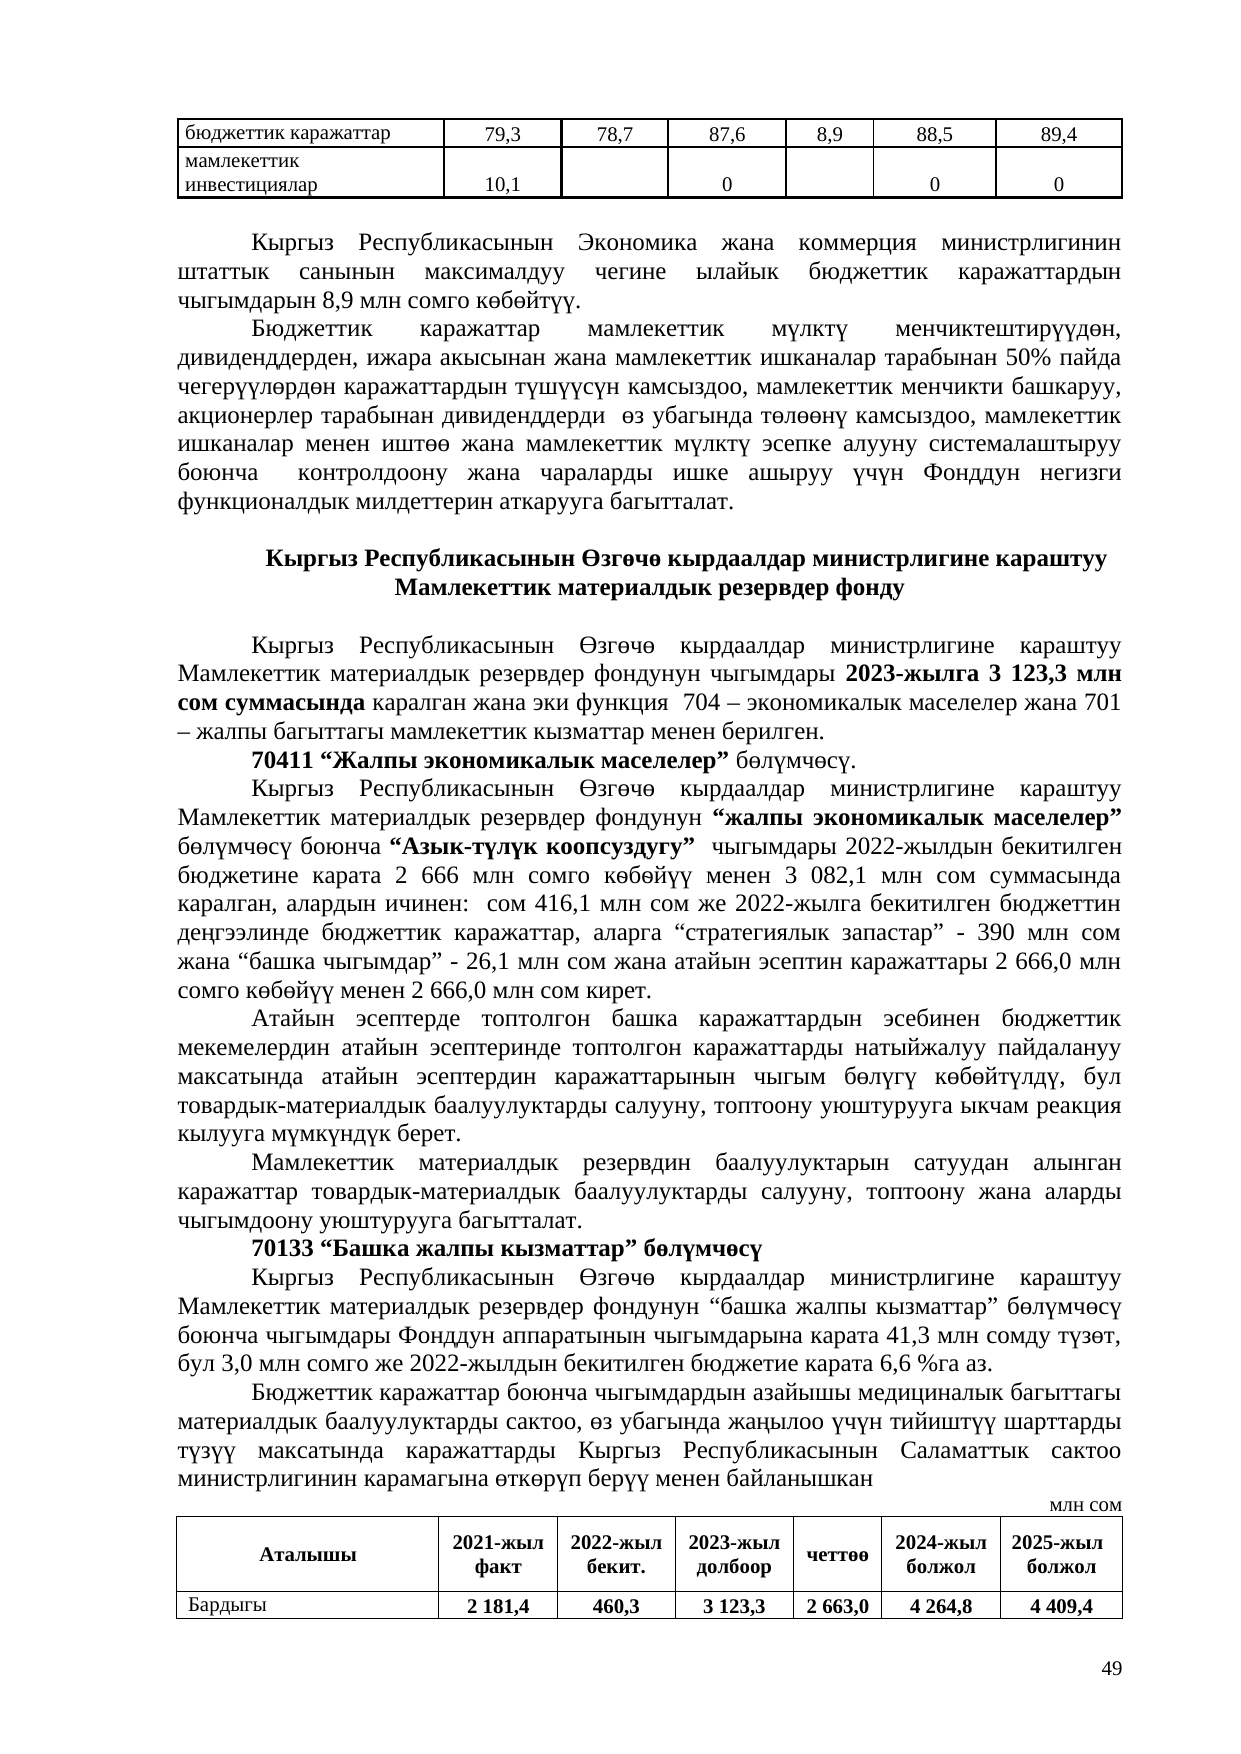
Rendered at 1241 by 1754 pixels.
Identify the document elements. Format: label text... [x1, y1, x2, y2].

text 70411 “Жалпы экономикалык маселелер” бөлүмчөсү. [177, 745, 1122, 773]
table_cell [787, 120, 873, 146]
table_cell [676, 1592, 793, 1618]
text Кыргыз Республикасынын Өзгөчө кырдаалдар министрлигине караштуу Мамлекеттик материалдык резервдер фондунун “башка жалпы кызматтар” бөлүмчөсү боюнча чыгымдары Фонддун аппаратынын чыгымдарына карата 41,3 млн сомду түзөт, бул 3,0 млн сомго же 2022-жылдын бекитилген бюджетие карата 6,6 %га аз. [177, 1262, 1122, 1377]
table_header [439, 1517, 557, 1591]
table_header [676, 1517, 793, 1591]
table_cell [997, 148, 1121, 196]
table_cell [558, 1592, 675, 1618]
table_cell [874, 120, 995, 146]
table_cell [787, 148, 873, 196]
text 70133 “Башка жалпы кызматтар” бөлүмчөсү [177, 1233, 1122, 1262]
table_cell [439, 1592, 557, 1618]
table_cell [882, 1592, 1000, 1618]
text Бюджеттик каражаттар мамлекеттик мүлктү менчиктештирүүдөн, дивиденддерден, ижара акысынан жана мамлекеттик ишканалар тарабынан 50% пайда чегерүүлөрдөн каражаттардын түшүүсүн камсыздоо, мамлекеттик менчикти башкаруу, акционерлер тарабынан дивиденддерди өз убагында төлөөнү камсыздоо, мамлекеттик ишканалар менен иштөө жана мамлекеттик мүлктү эсепке алууну системалаштыруу боюнча контролдоону жана чараларды ишке ашыруу үчүн Фонддун негизги функционалдык милдеттерин аткарууга багытталат. [177, 313, 1122, 515]
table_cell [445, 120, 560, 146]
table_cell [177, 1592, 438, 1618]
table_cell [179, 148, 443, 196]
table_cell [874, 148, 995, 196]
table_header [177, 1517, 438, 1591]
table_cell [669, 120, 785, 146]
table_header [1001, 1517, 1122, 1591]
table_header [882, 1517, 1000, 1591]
text Бюджеттик каражаттар боюнча чыгымдардын азайышы медициналык багыттагы материалдык баалуулуктарды сактоо, өз убагында жаңылоо үчүн тийиштүү шарттарды түзүү максатында каражаттарды Кыргыз Республикасынын Саламаттык сактоо министрлигинин карамагына өткөрүп берүү менен байланышкан [177, 1377, 1122, 1492]
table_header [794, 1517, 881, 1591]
text Кыргыз Республикасынын Экономика жана коммерция министрлигинин штаттык санынын максималдуу чегине ылайык бюджеттик каражаттардын чыгымдарын 8,9 млн сомго көбөйтүү. [177, 227, 1122, 313]
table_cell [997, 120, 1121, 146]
text Кыргыз Республикасынын Өзгөчө кырдаалдар министрлигине караштуу Мамлекеттик материалдык резервдер фондунун “жалпы экономикалык маселелер” бөлүмчөсү боюнча “Азык-түлүк коопсуздугу” чыгымдары 2022-жылдын бекитилген бюджетине карата 2 666 млн сомго кѳбѳйүү менен 3 082,1 млн сом суммасында каралган, алардын ичинен: сом 416,1 млн сом же 2022-жылга бекитилген бюджеттин деңгээлинде бюджеттик каражаттар, аларга “стратегиялык запастар” - 390 млн сом жана “башка чыгымдар” - 26,1 млн сом жана атайын эсептин каражаттары 2 666,0 млн сомго көбөйүү менен 2 666,0 млн сом кирет. [177, 773, 1122, 1003]
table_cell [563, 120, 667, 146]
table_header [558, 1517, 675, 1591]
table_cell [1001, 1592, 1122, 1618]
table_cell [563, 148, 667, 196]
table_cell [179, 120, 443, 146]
text Атайын эсептерде топтолгон башка каражаттардын эсебинен бюджеттик мекемелердин атайын эсептеринде топтолгон каражаттарды натыйжалуу пайдалануу максатында атайын эсептердин каражаттарынын чыгым бөлүгү көбөйтүлдү, бул товардык-материалдык баалуулуктарды салууну, топтоону уюштурууга ыкчам реакция кылууга мүмкүндүк берет. [177, 1003, 1122, 1147]
text Мамлекеттик материалдык резервдин баалуулуктарын сатуудан алынган каражаттар товардык-материалдык баалуулуктарды салууну, топтоону жана аларды чыгымдоону уюштурууга багытталат. [177, 1147, 1122, 1233]
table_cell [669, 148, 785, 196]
text млн сом [177, 1492, 1122, 1516]
text Кыргыз Республикасынын Өзгөчө кырдаалдар министрлигине караштуу Мамлекеттик материалдык резервдер фонду [177, 543, 1122, 601]
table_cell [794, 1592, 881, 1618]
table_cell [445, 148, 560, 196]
text Кыргыз Республикасынын Өзгөчө кырдаалдар министрлигине караштуу Мамлекеттик материалдык резервдер фондунун чыгымдары 2023-жылга 3 123,3 млн сом суммасында каралган жана эки функция 704 – экономикалык маселелер жана 701 – жалпы багыттагы мамлекеттик кызматтар менен берилген. [177, 630, 1122, 745]
